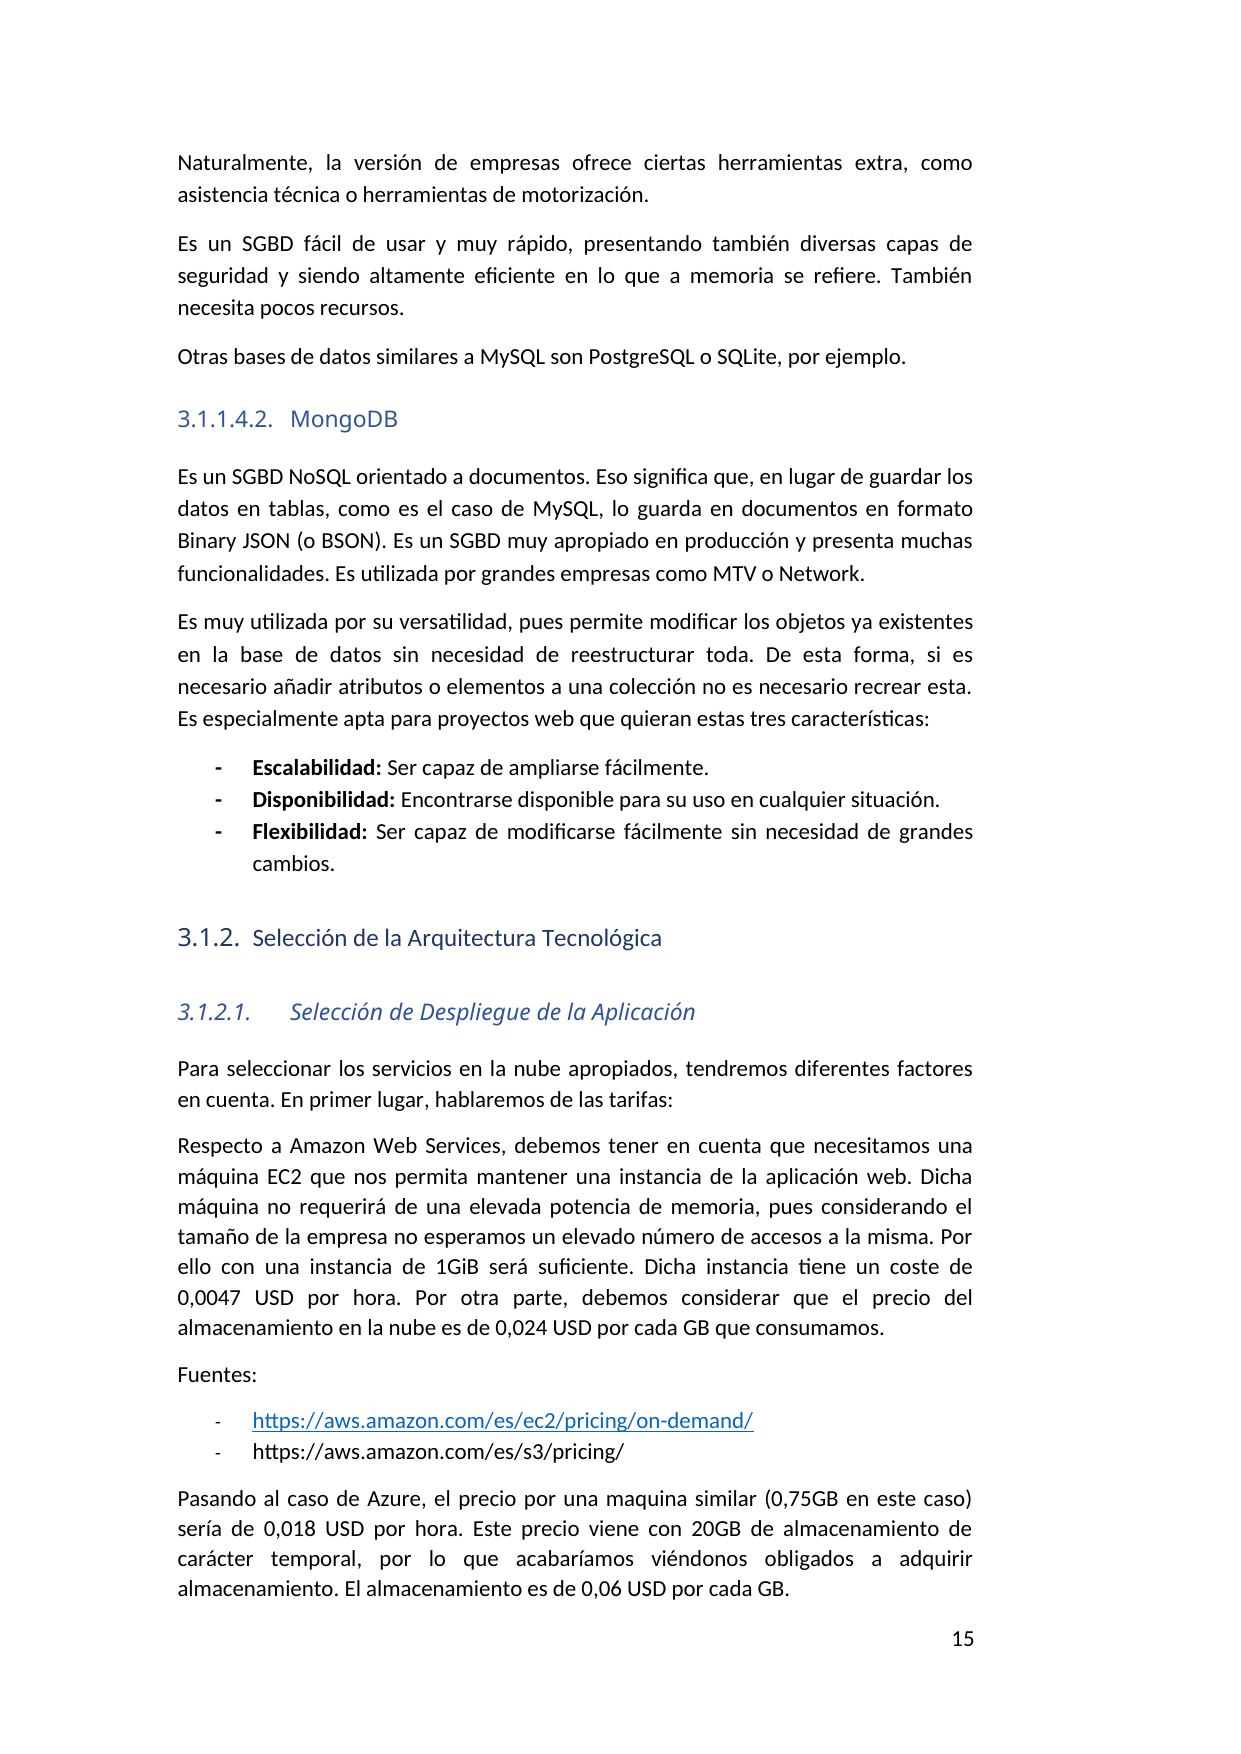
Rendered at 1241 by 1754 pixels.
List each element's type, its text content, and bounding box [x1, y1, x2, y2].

list Escalabilidad: Ser capaz de ampliarse fácilmente. [215, 753, 974, 781]
text Es muy utilizada por su versatilidad, pues permite modificar los objetos ya existentes en la base de datos sin necesidad de reestructurar toda. De esta forma, si es necesario añadir atributos o elementos a una colección no es necesario recrear esta. Es especialmente apta para proyectos web que quieran estas tres características: [177, 607, 974, 732]
subtitle MongoDB [177, 403, 974, 434]
text Es un SGBD NoSQL orientado a documentos. Eso significa que, en lugar de guardar los datos en tablas, como es el caso de MySQL, lo guarda en documentos en formato Binary JSON (o BSON). Es un SGBD muy apropiado en producción y presenta muchas funcionalidades. Es utilizada por grandes empresas como MTV o Network. [177, 462, 974, 587]
text Es un SGBD fácil de usar y muy rápido, presentando también diversas capas de seguridad y siendo altamente eficiente en lo que a memoria se refiere. También necesita pocos recursos. [177, 229, 974, 321]
list Flexibilidad: Ser capaz de modificarse fácilmente sin necesidad de grandes cambios. [215, 817, 974, 877]
subtitle Selección de Despliegue de la Aplicación [177, 996, 974, 1027]
text Para seleccionar los servicios en la nube apropiados, tendremos diferentes factores en cuenta. En primer lugar, hablaremos de las tarifas: [177, 1054, 974, 1113]
text Fuentes: [177, 1360, 974, 1388]
list https://aws.amazon.com/es/ec2/pricing/on-demand/ [215, 1407, 974, 1435]
subtitle Selección de la Arquitectura Tecnológica [177, 919, 974, 953]
text Otras bases de datos similares a MySQL son PostgreSQL o SQLite, por ejemplo. [177, 342, 974, 370]
list Disponibilidad: Encontrarse disponible para su uso en cualquier situación. [215, 785, 974, 813]
list https://aws.amazon.com/es/s3/pricing/ [215, 1437, 974, 1465]
